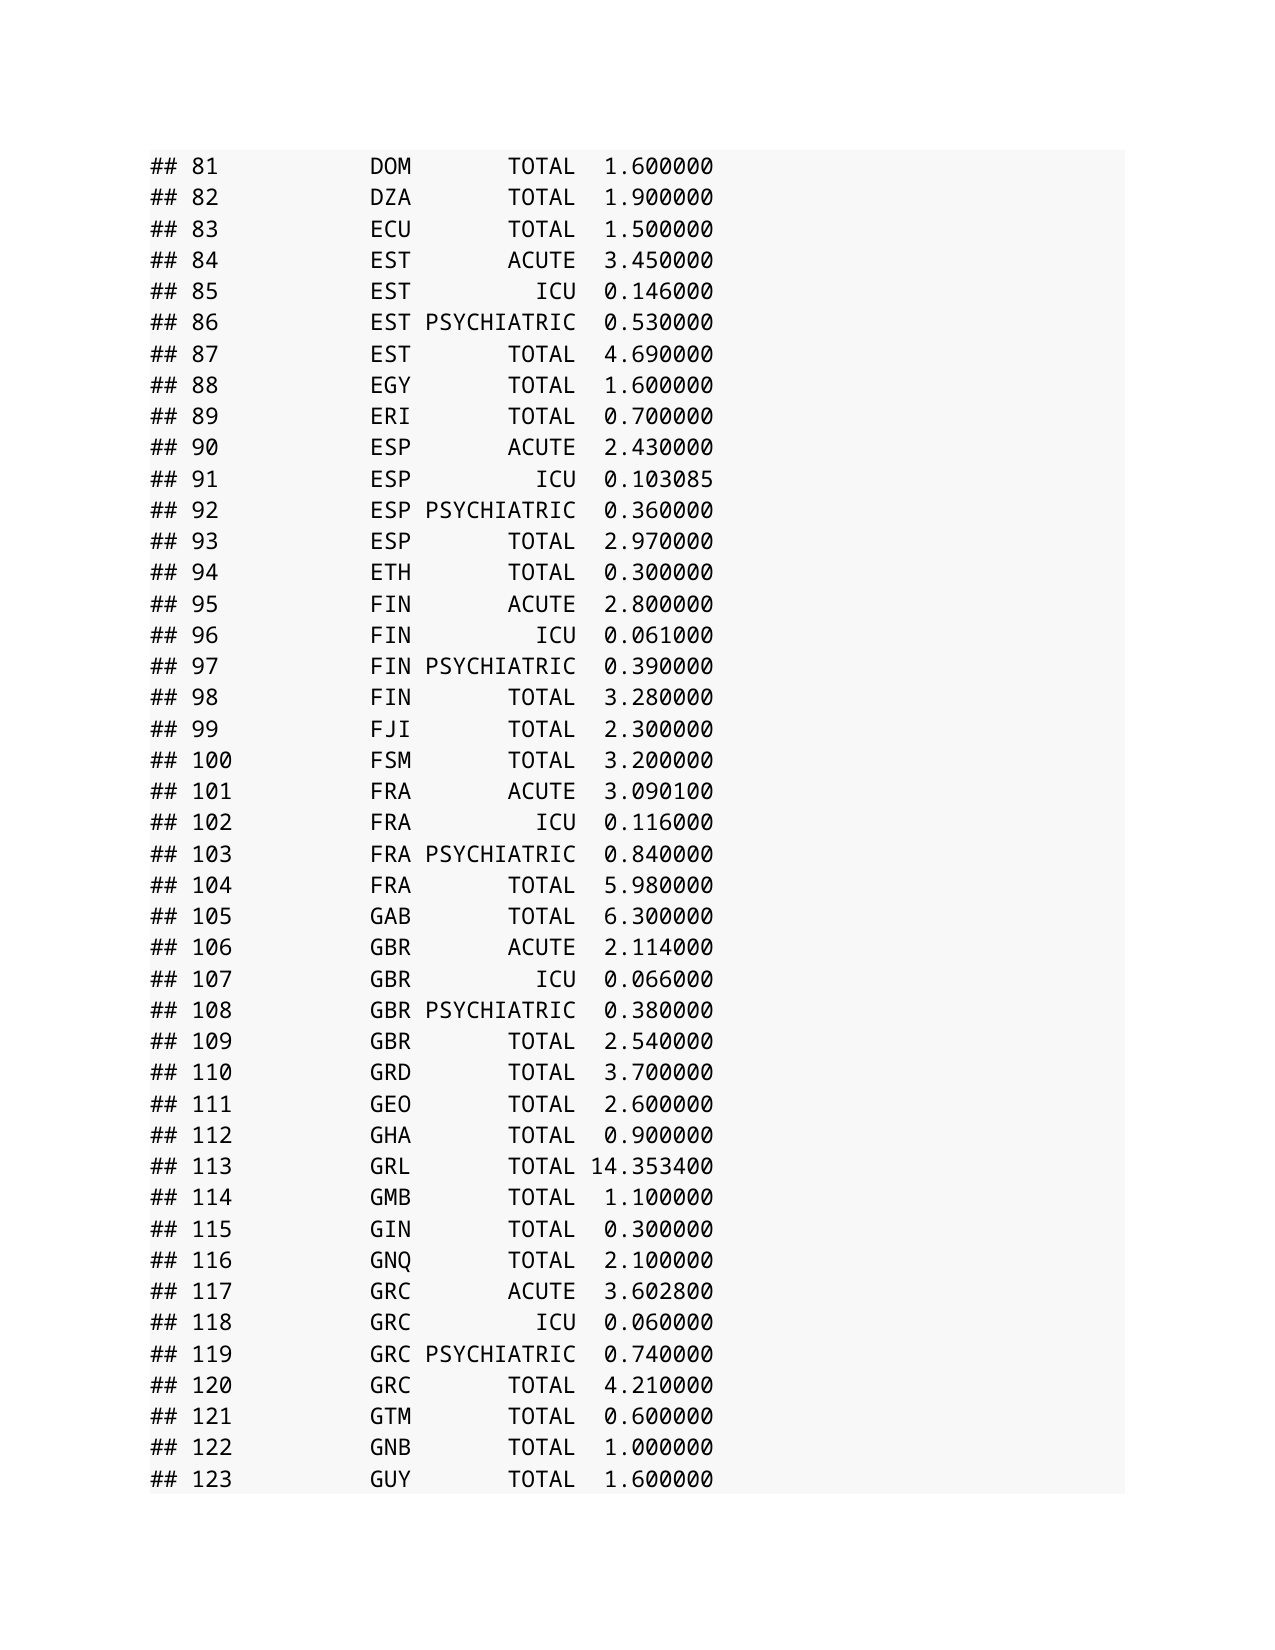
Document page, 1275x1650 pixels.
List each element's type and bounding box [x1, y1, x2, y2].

text [150, 150, 1125, 1494]
